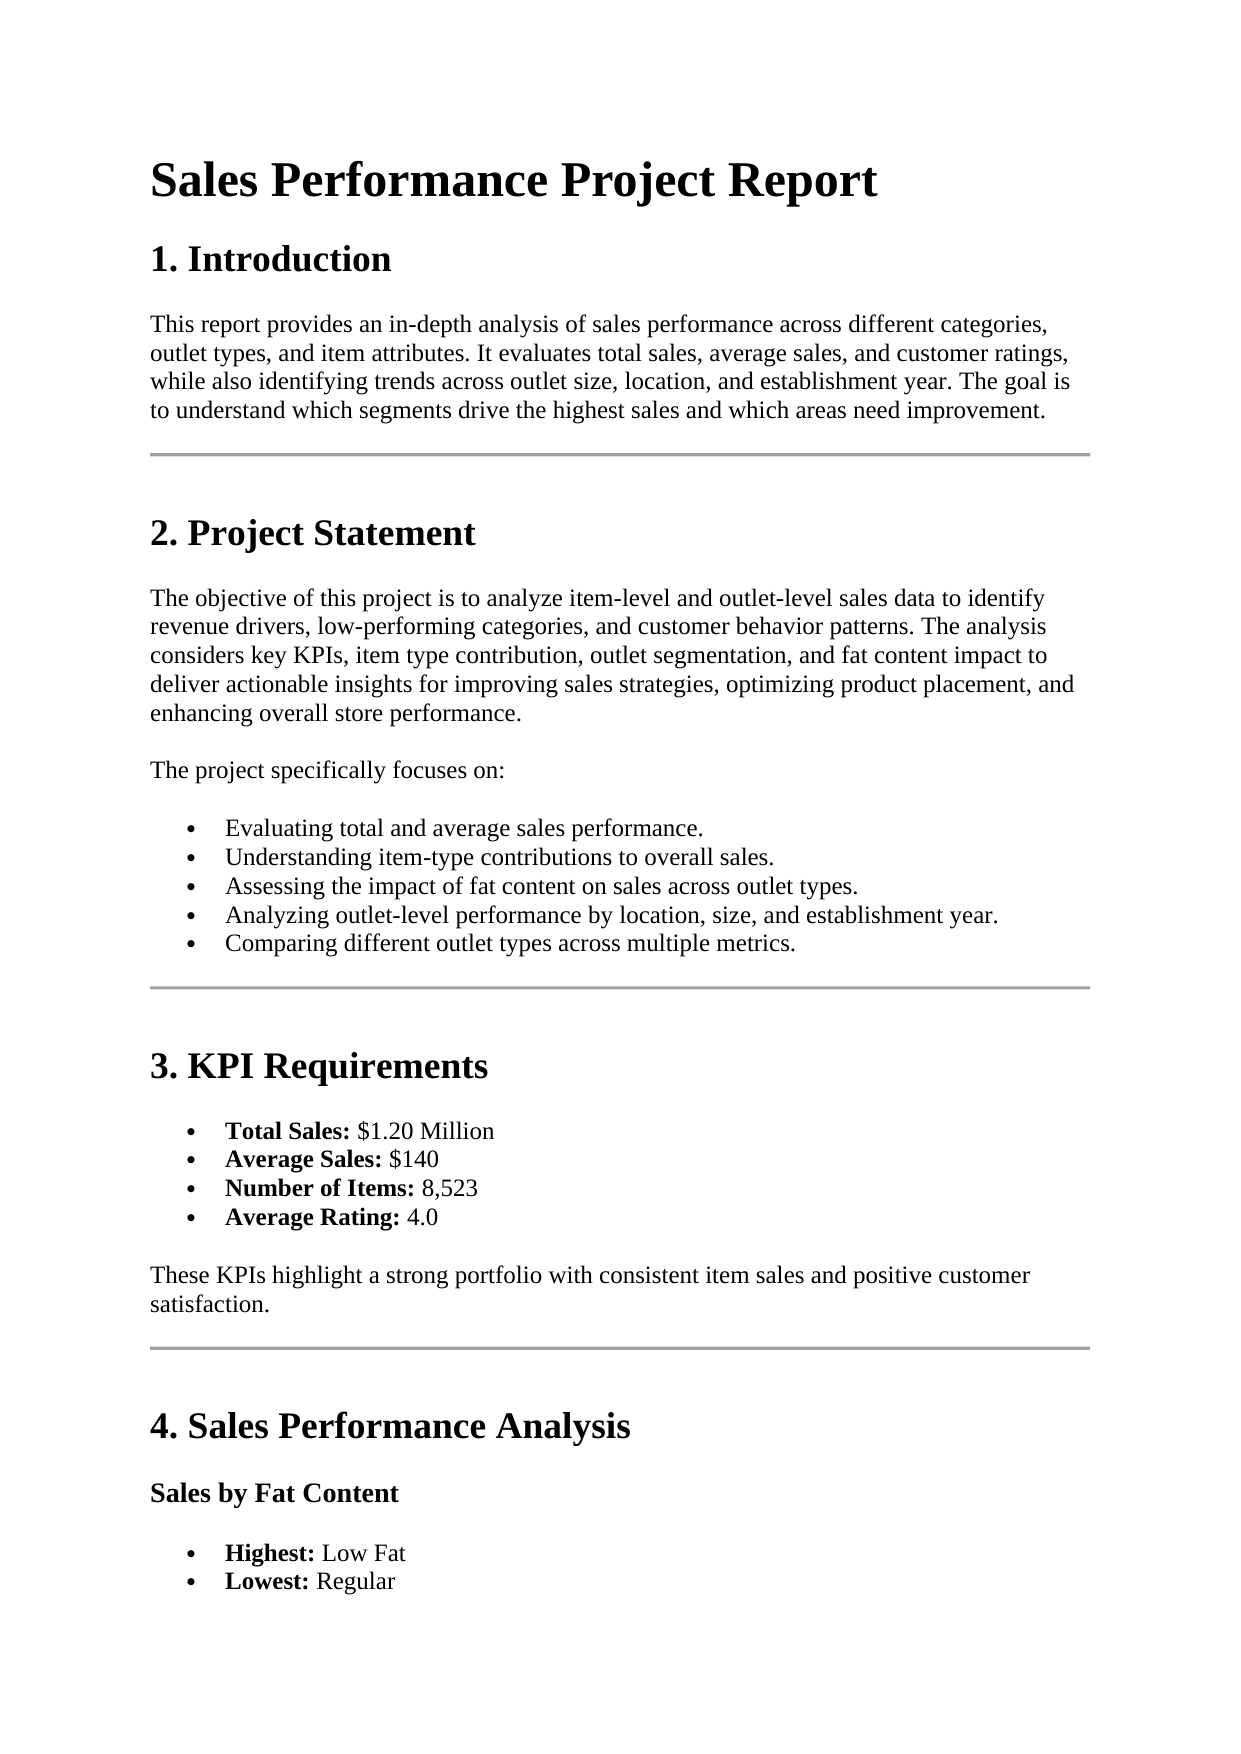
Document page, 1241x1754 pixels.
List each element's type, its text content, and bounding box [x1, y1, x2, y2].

text Sales Performance Project Report [150, 150, 1090, 207]
list Number of Items: 8,523 [187, 1173, 1090, 1202]
text Sales by Fat Content [150, 1476, 1090, 1508]
text The project specifically focuses on: [150, 756, 1090, 784]
list Assessing the impact of fat content on sales across outlet types. [187, 871, 1090, 900]
text 2. Project Statement [150, 510, 1090, 553]
list Highest: Low Fat [187, 1538, 1090, 1566]
list Total Sales: $1.20 Million [187, 1116, 1090, 1144]
list Average Rating: 4.0 [187, 1202, 1090, 1231]
text 3. KPI Requirements [150, 1043, 1090, 1087]
text 4. Sales Performance Analysis [150, 1404, 1090, 1447]
list Analyzing outlet-level performance by location, size, and establishment year. [187, 900, 1090, 928]
text The objective of this project is to analyze item-level and outlet-level sales data to identify revenue drivers, low-performing categories, and customer behavior patterns. The analysis considers key KPIs, item type contribution, outlet segmentation, and fat content impact to deliver actionable insights for improving sales strategies, optimizing product placement, and enhancing overall store performance. [150, 583, 1090, 726]
list Lowest: Regular [187, 1566, 1090, 1595]
list Understanding item-type contributions to overall sales. [187, 842, 1090, 871]
list Comparing different outlet types across multiple metrics. [187, 928, 1090, 957]
text This report provides an in-depth analysis of sales performance across different categories, outlet types, and item attributes. It evaluates total sales, average sales, and customer ratings, while also identifying trends across outlet size, location, and establishment year. The goal is to understand which segments drive the highest sales and which areas need improvement. [150, 309, 1090, 424]
list Evaluating total and average sales performance. [187, 813, 1090, 842]
list Average Sales: $140 [187, 1144, 1090, 1173]
text These KPIs highlight a strong portfolio with consistent item sales and positive customer satisfaction. [150, 1260, 1090, 1317]
text 1. Introduction [150, 237, 1090, 280]
